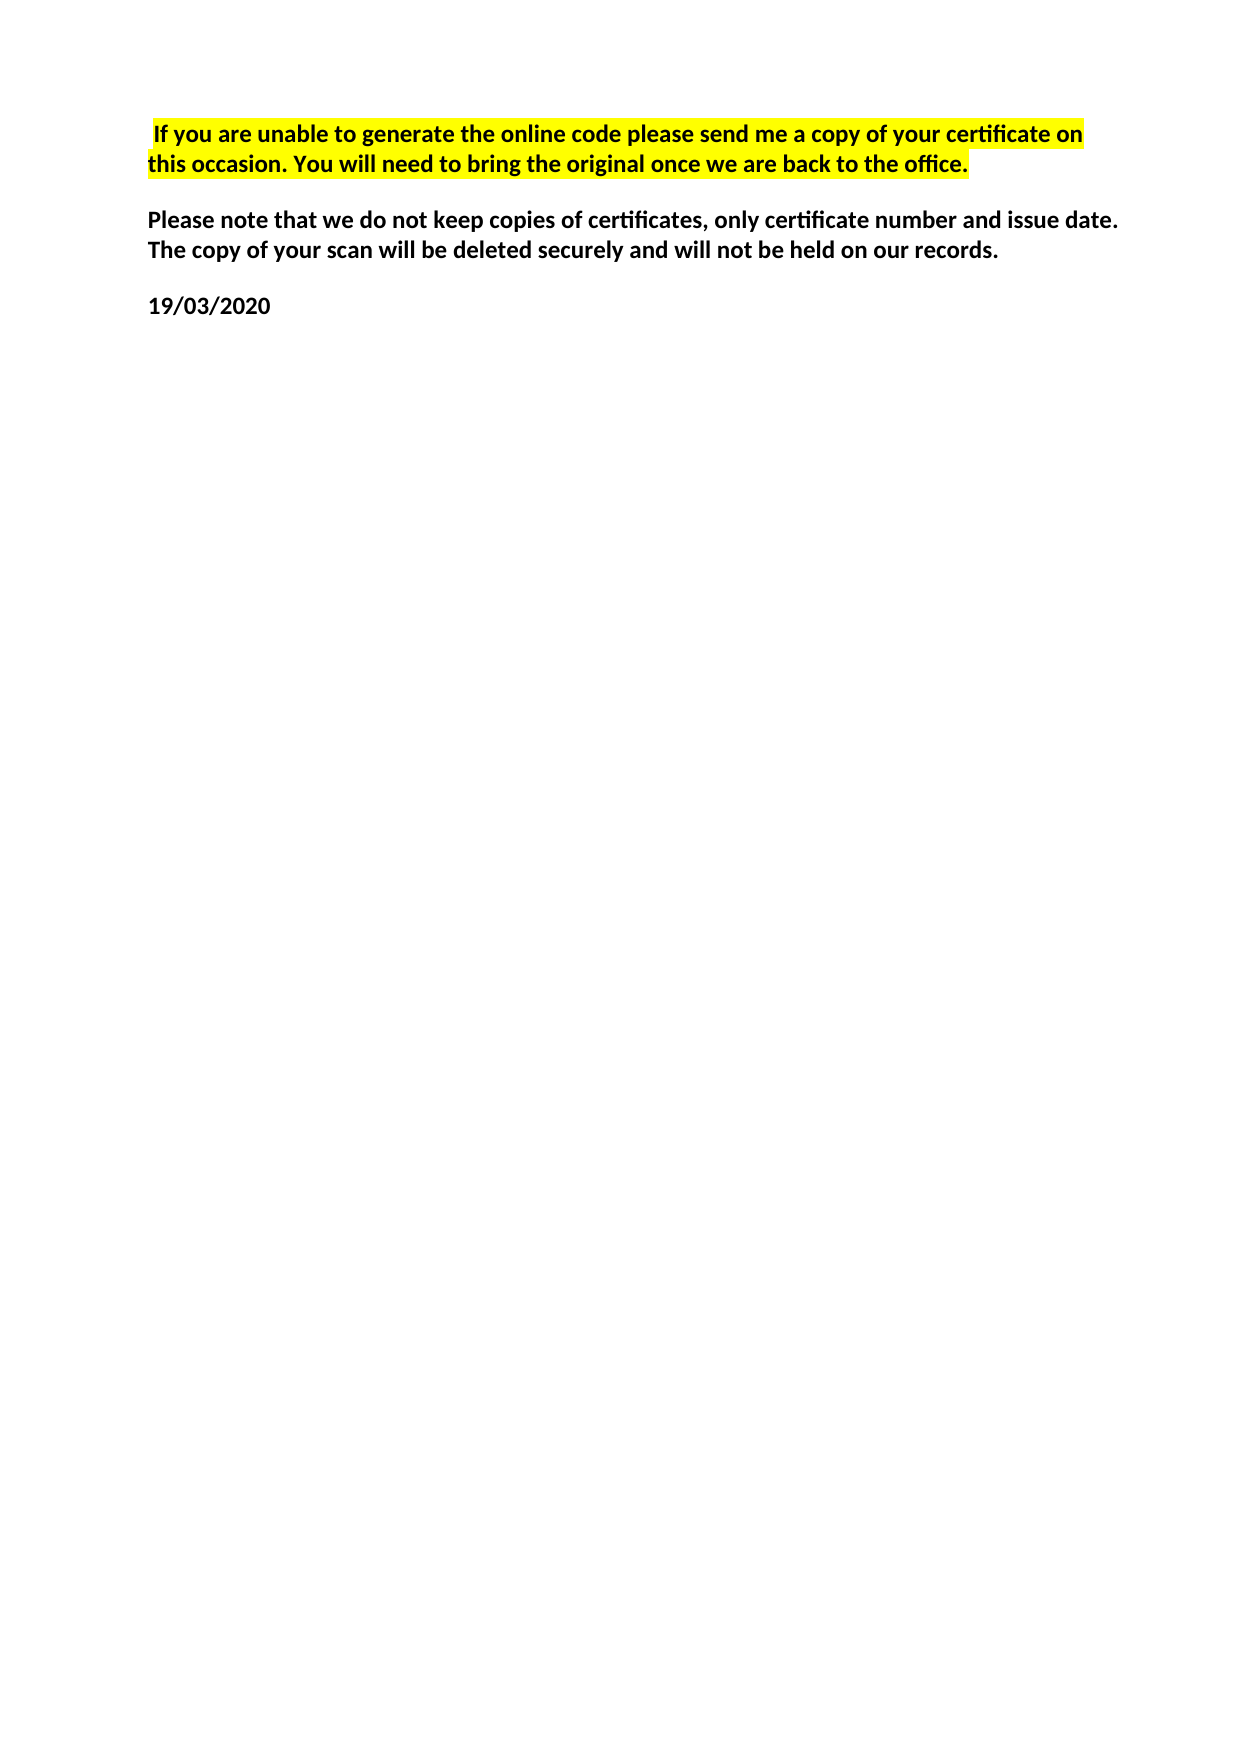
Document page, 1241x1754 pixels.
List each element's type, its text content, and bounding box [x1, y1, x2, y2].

text Please note that we do not keep copies of certificates, only certificate number and issue date. The copy of your scan will be deleted securely and will not be held on our records. [148, 204, 1122, 265]
text 19/03/2020 [148, 290, 1122, 321]
